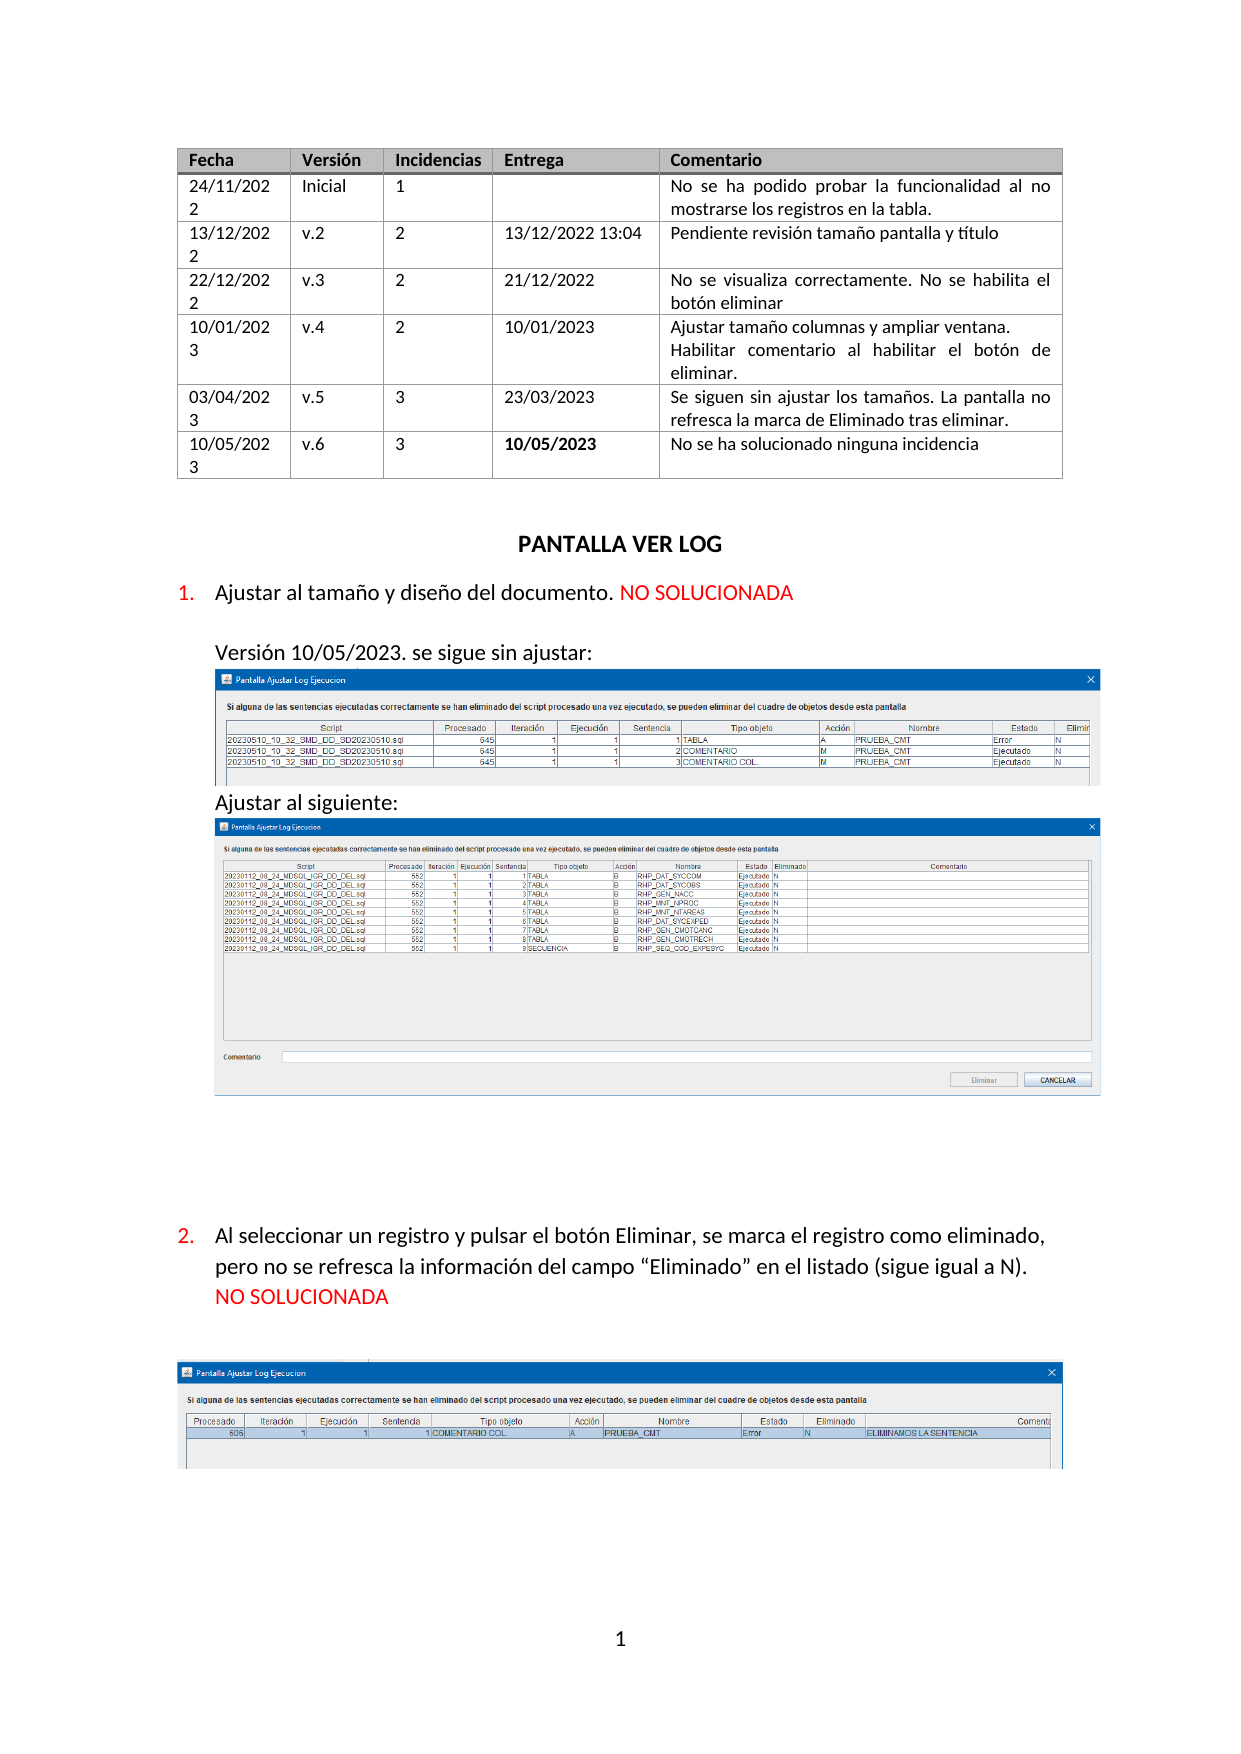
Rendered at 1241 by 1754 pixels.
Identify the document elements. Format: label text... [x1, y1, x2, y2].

table_cell 23/03/2023 [493, 385, 659, 431]
table_cell 2 [384, 315, 492, 384]
picture [214, 818, 1101, 1096]
table_cell v.3 [291, 269, 383, 314]
table_cell v.5 [291, 385, 383, 431]
table_cell 24/11/2022 [178, 175, 290, 221]
table_cell 10/01/2023 [493, 315, 659, 384]
picture [177, 1359, 1063, 1469]
table_cell 03/04/2023 [178, 385, 290, 431]
table_cell No se ha podido probar la funcionalidad al no mostrarse los registros en la tabla. [660, 175, 1062, 221]
table_cell 1 [384, 175, 492, 221]
table_cell Inicial [291, 175, 383, 221]
table_cell Ajustar tamaño columnas y ampliar ventana. Habilitar comentario al habilitar el botón de eliminar. [660, 315, 1062, 384]
table_cell No se ha solucionado ninguna incidencia [660, 432, 1062, 478]
table_cell 22/12/2022 [178, 269, 290, 314]
table_cell 3 [384, 432, 492, 478]
table_cell 21/12/2022 [493, 269, 659, 314]
table_cell 10/05/2023 [178, 432, 290, 478]
table_cell v.4 [291, 315, 383, 384]
picture [214, 668, 1101, 786]
table_cell [493, 175, 659, 221]
table_cell 10/05/2023 [493, 432, 659, 478]
table_cell Se siguen sin ajustar los tamaños. La pantalla no refresca la marca de Eliminado tras eliminar. [660, 385, 1062, 431]
table_cell No se visualiza correctamente. No se habilita el botón eliminar [660, 269, 1062, 314]
text PANTALLA VER LOG [177, 528, 1063, 559]
table_cell 2 [384, 269, 492, 314]
table_cell v.6 [291, 432, 383, 478]
table_header Versión [291, 149, 383, 172]
list Al seleccionar un registro y pulsar el botón Eliminar, se marca el registro como eliminado, pero no se refresca la información del campo “Eliminado” en el listado (sigue igual a N). NO SOLUCIONADA [177, 1222, 1063, 1310]
list Versión 10/05/2023. se sigue sin ajustar: [215, 638, 1063, 666]
table_cell 13/12/2022 [178, 222, 290, 267]
table_cell 3 [384, 385, 492, 431]
table_cell v.2 [291, 222, 383, 267]
table_cell 13/12/2022 13:04 [493, 222, 659, 267]
table_cell Pendiente revisión tamaño pantalla y título [660, 222, 1062, 267]
list Ajustar al tamaño y diseño del documento. NO SOLUCIONADA [177, 578, 1063, 606]
table_header Incidencias [384, 149, 492, 172]
table_header Fecha [178, 149, 290, 172]
list Ajustar al siguiente: [215, 788, 1063, 818]
table_cell 10/01/2023 [178, 315, 290, 384]
table_header Entrega [493, 149, 659, 172]
table_header Comentario [660, 149, 1062, 172]
table_cell 2 [384, 222, 492, 267]
